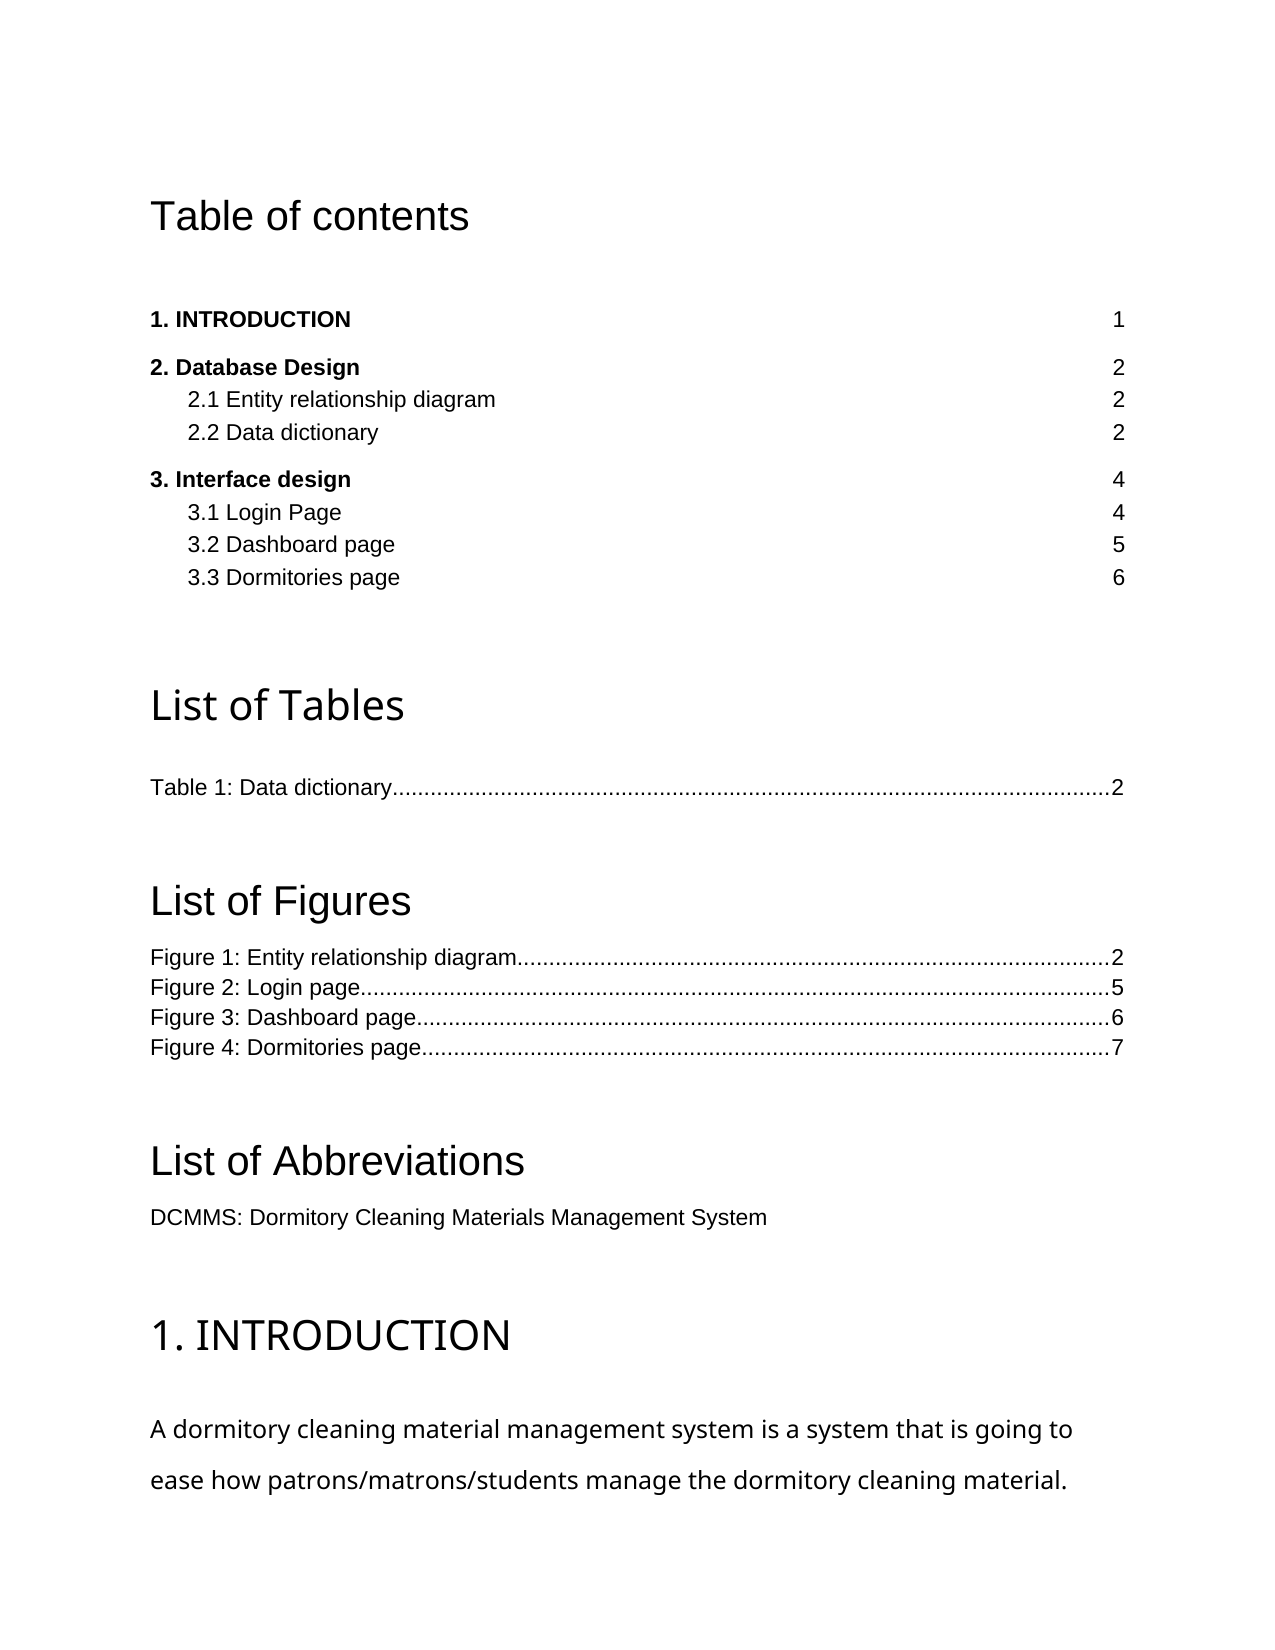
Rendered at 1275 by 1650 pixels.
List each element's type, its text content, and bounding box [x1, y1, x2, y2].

subtitle Table of contents [150, 192, 1125, 239]
subtitle List of Figures [150, 876, 1125, 924]
text Figure 2: Login page 5 [150, 974, 1125, 1000]
text DCMMS: Dormitory Cleaning Materials Management System [150, 1204, 1125, 1230]
text Figure 4: Dormitories page 7 [150, 1034, 1125, 1060]
text Figure 3: Dashboard page 6 [150, 1004, 1125, 1030]
subtitle List of Tables [150, 676, 1125, 733]
text A dormitory cleaning material management system is a system that is going to ease how patrons/matrons/students manage the dormitory cleaning material. [150, 1412, 1125, 1497]
text Table 1: Data dictionary 2 [150, 774, 1125, 800]
text Figure 1: Entity relationship diagram 2 [150, 943, 1125, 970]
subtitle 1. INTRODUCTION [150, 1306, 1125, 1363]
subtitle List of Abbreviations [150, 1136, 1125, 1184]
